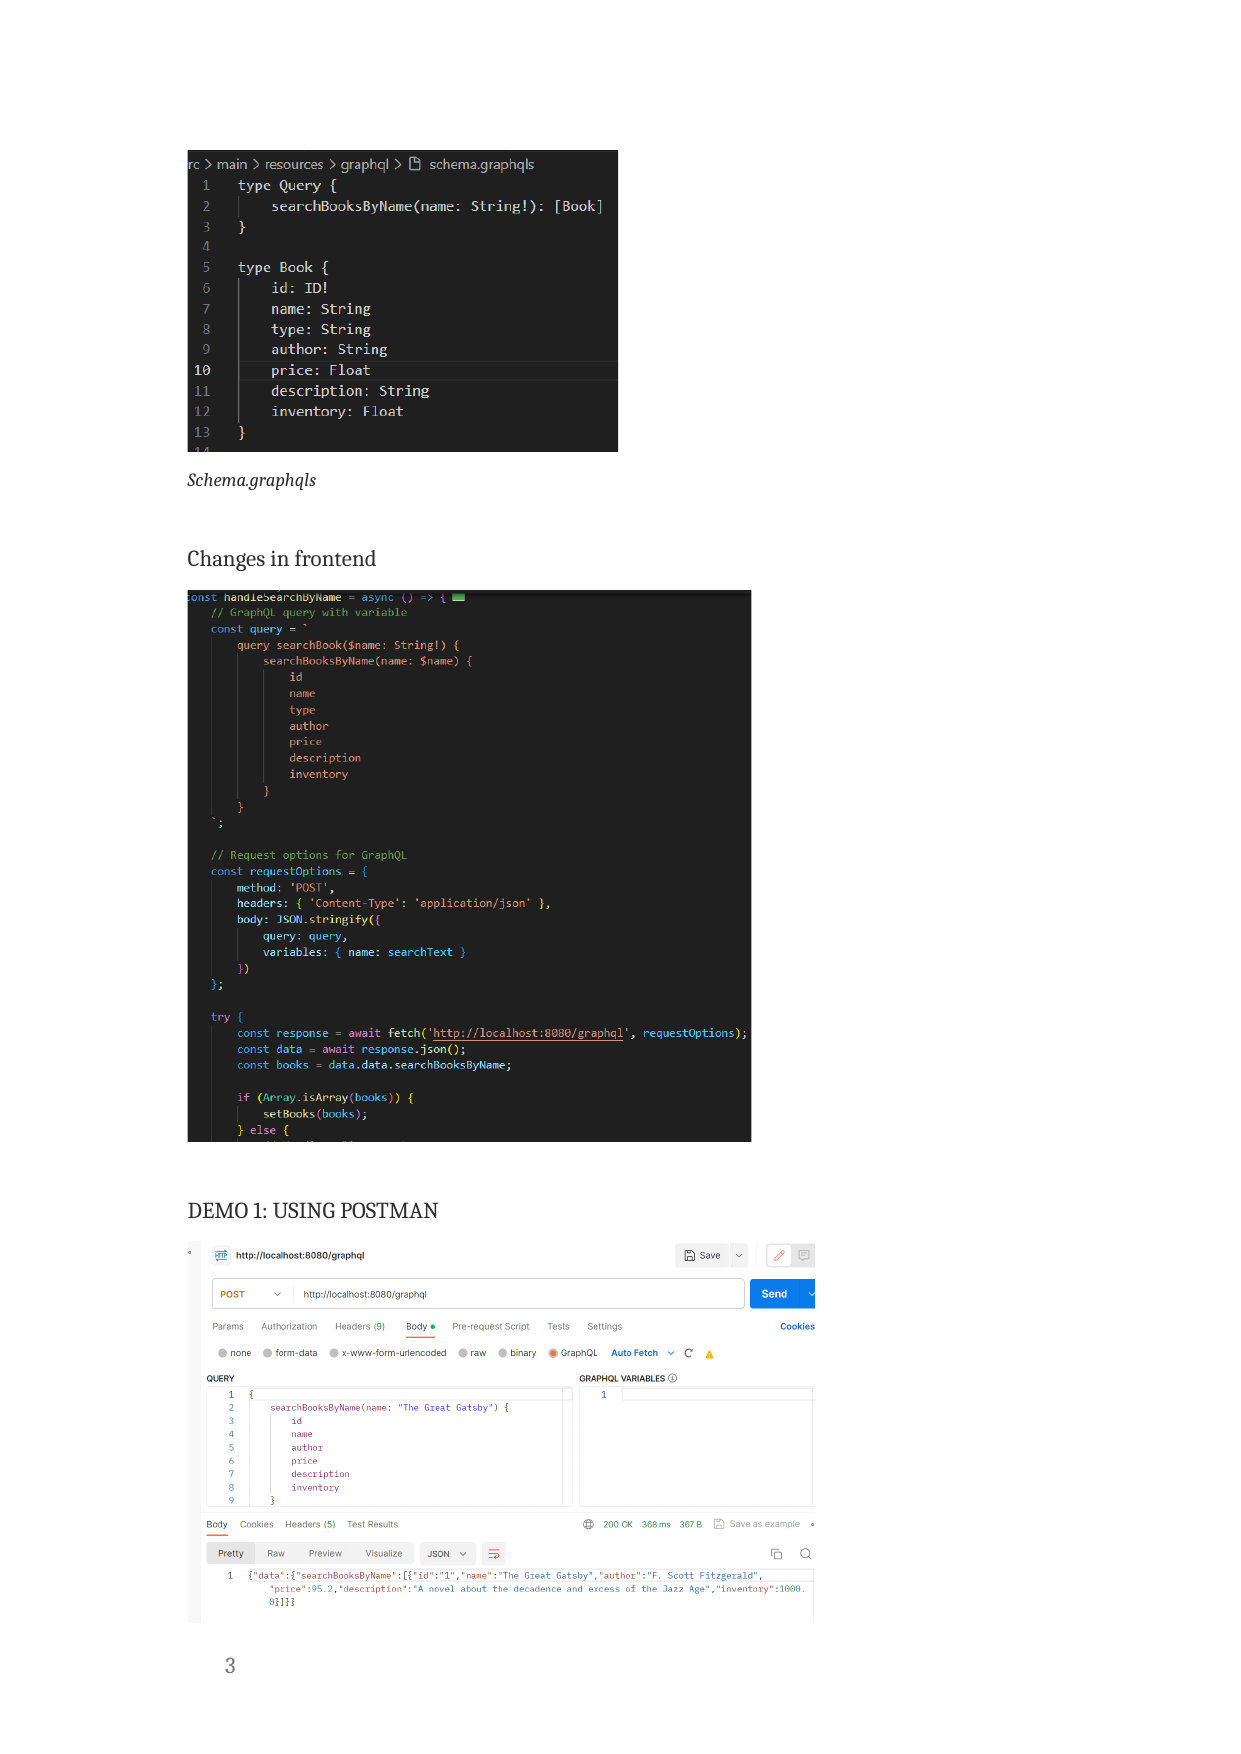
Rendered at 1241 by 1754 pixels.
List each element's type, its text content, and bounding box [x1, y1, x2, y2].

picture [187, 150, 619, 452]
picture [187, 1241, 815, 1623]
subtitle DEMO 1: USING POSTMAN [187, 1198, 1053, 1224]
picture [187, 590, 752, 1142]
subtitle Schema.graphqls [187, 469, 1053, 491]
subtitle Changes in frontend [187, 546, 1053, 572]
